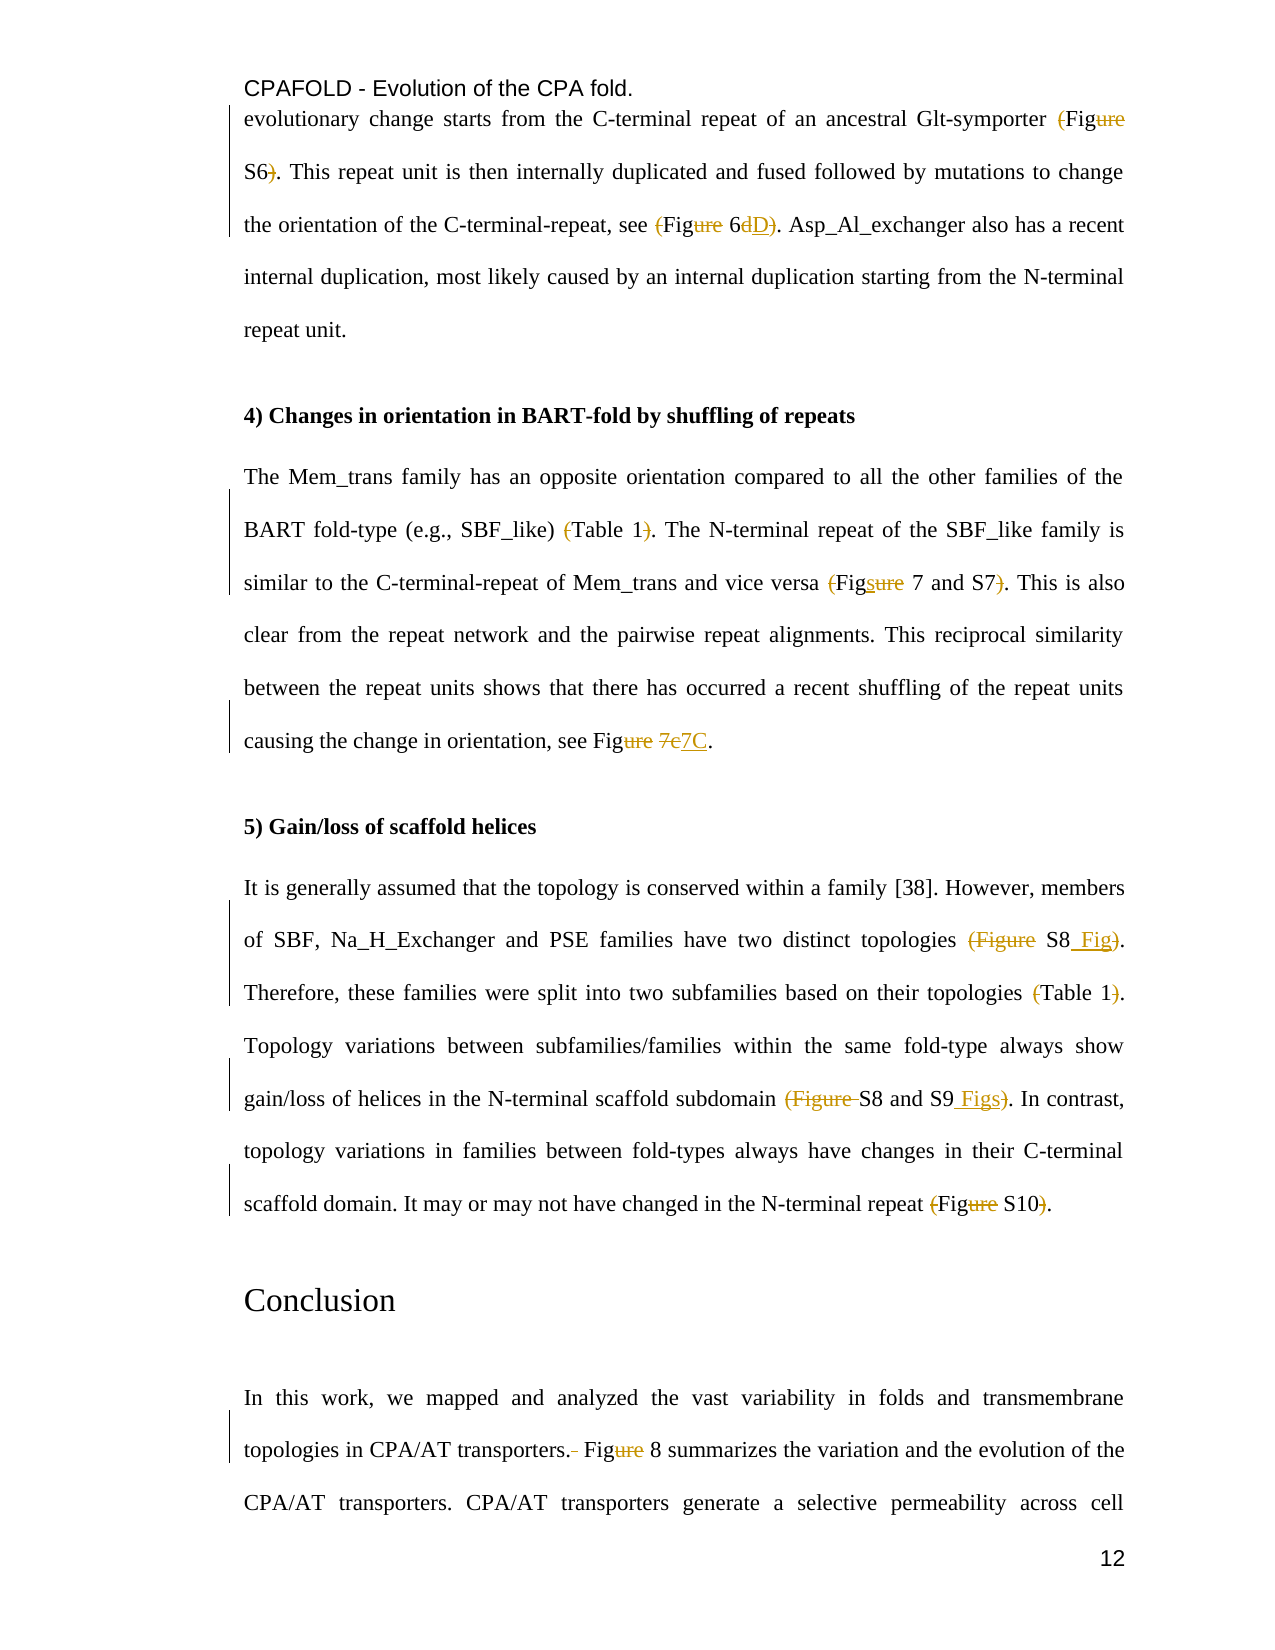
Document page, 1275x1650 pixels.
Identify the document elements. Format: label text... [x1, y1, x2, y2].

subtitle Conclusion [244, 1280, 1125, 1318]
subtitle 4) Changes in orientation in BART-fold by shuffling of repeats [244, 402, 1125, 428]
text The Mem_trans family has an opposite orientation compared to all the other families of the BART fold-type (e.g., SBF_like) Table 1. The N-terminal repeat of the SBF_like family is similar to the C-terminal-repeat of Mem_trans and vice versa Fig 7 and S7. This is also clear from the repeat network and the pairwise repeat alignments. This reciprocal similarity between the repeat units shows that there has occurred a recent shuffling of the repeat units causing the change in orientation, see Fig . [244, 463, 1125, 753]
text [244, 1384, 1125, 1516]
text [244, 105, 1125, 342]
text It is generally assumed that the topology is conserved within a family [38]. However, members of SBF, Na_H_Exchanger and PSE families have two distinct topologies S8. Therefore, these families were split into two subfamilies based on their topologies Table 1. Topology variations between subfamilies/families within the same fold-type always show gain/loss of helices in the N-terminal scaffold subdomain S8 and S9. In contrast, topology variations in families between fold-types always have changes in their C-terminal scaffold domain. It may or may not have changed in the N-terminal repeat Fig S10. [244, 874, 1125, 1216]
subtitle 5) Gain/loss of scaffold helices [244, 813, 1125, 839]
